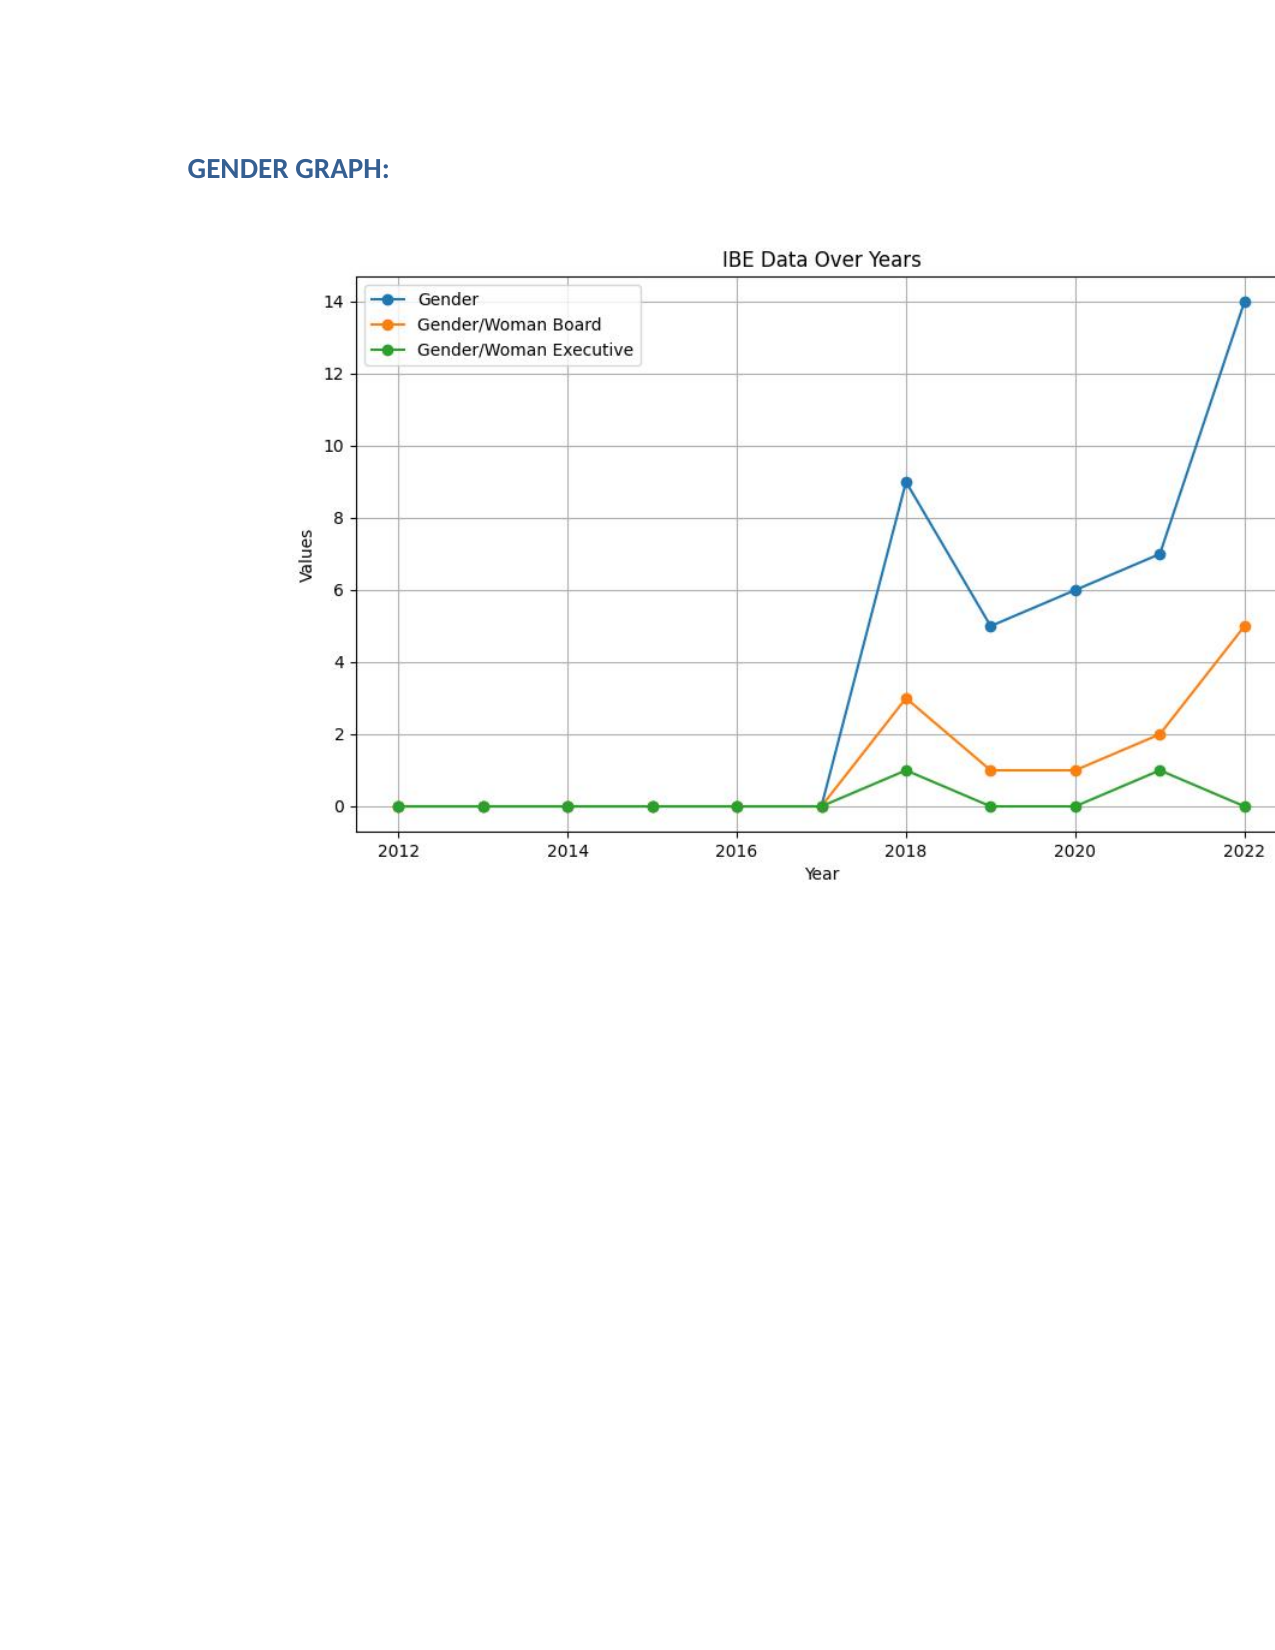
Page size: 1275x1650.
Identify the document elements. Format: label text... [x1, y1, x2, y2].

subtitle GENDER GRAPH: [187, 150, 1087, 186]
picture [206, 191, 1275, 911]
